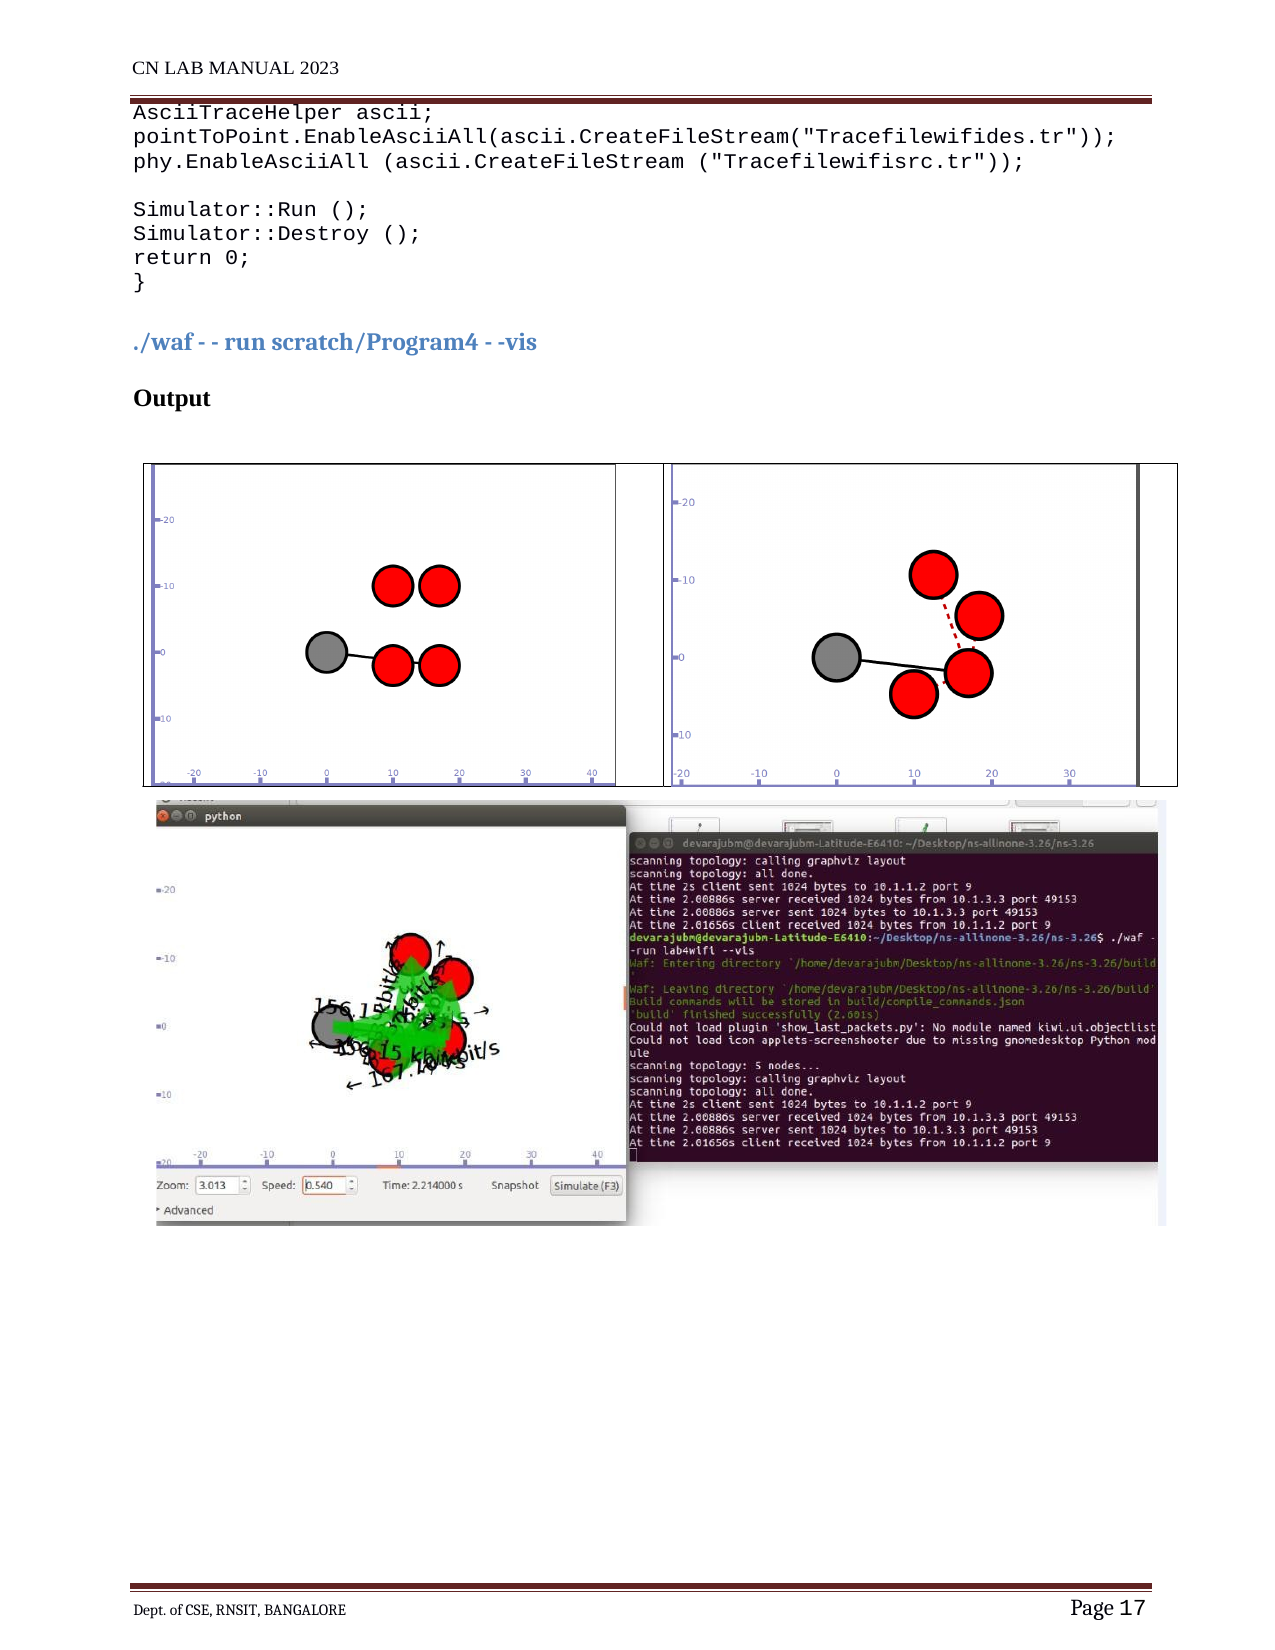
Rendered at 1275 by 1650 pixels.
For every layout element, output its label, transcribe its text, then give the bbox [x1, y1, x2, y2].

picture [151, 464, 616, 786]
text } [133, 272, 1231, 295]
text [133, 102, 561, 126]
picture [156, 800, 1167, 1226]
subtitle ./waf - - run scratch/Program4 - -vis [133, 328, 590, 357]
picture [671, 464, 1140, 787]
subtitle Output [133, 383, 590, 412]
text Simulator::Run (); Simulator::Destroy (); return 0; [133, 199, 457, 271]
text pointToPoint.EnableAsciiAll(ascii.CreateFileStream("Tracefilewifides.tr")); phy.EnableAsciiAll (ascii.CreateFileStream ("Tracefilewifisrc.tr")); [133, 126, 1129, 174]
